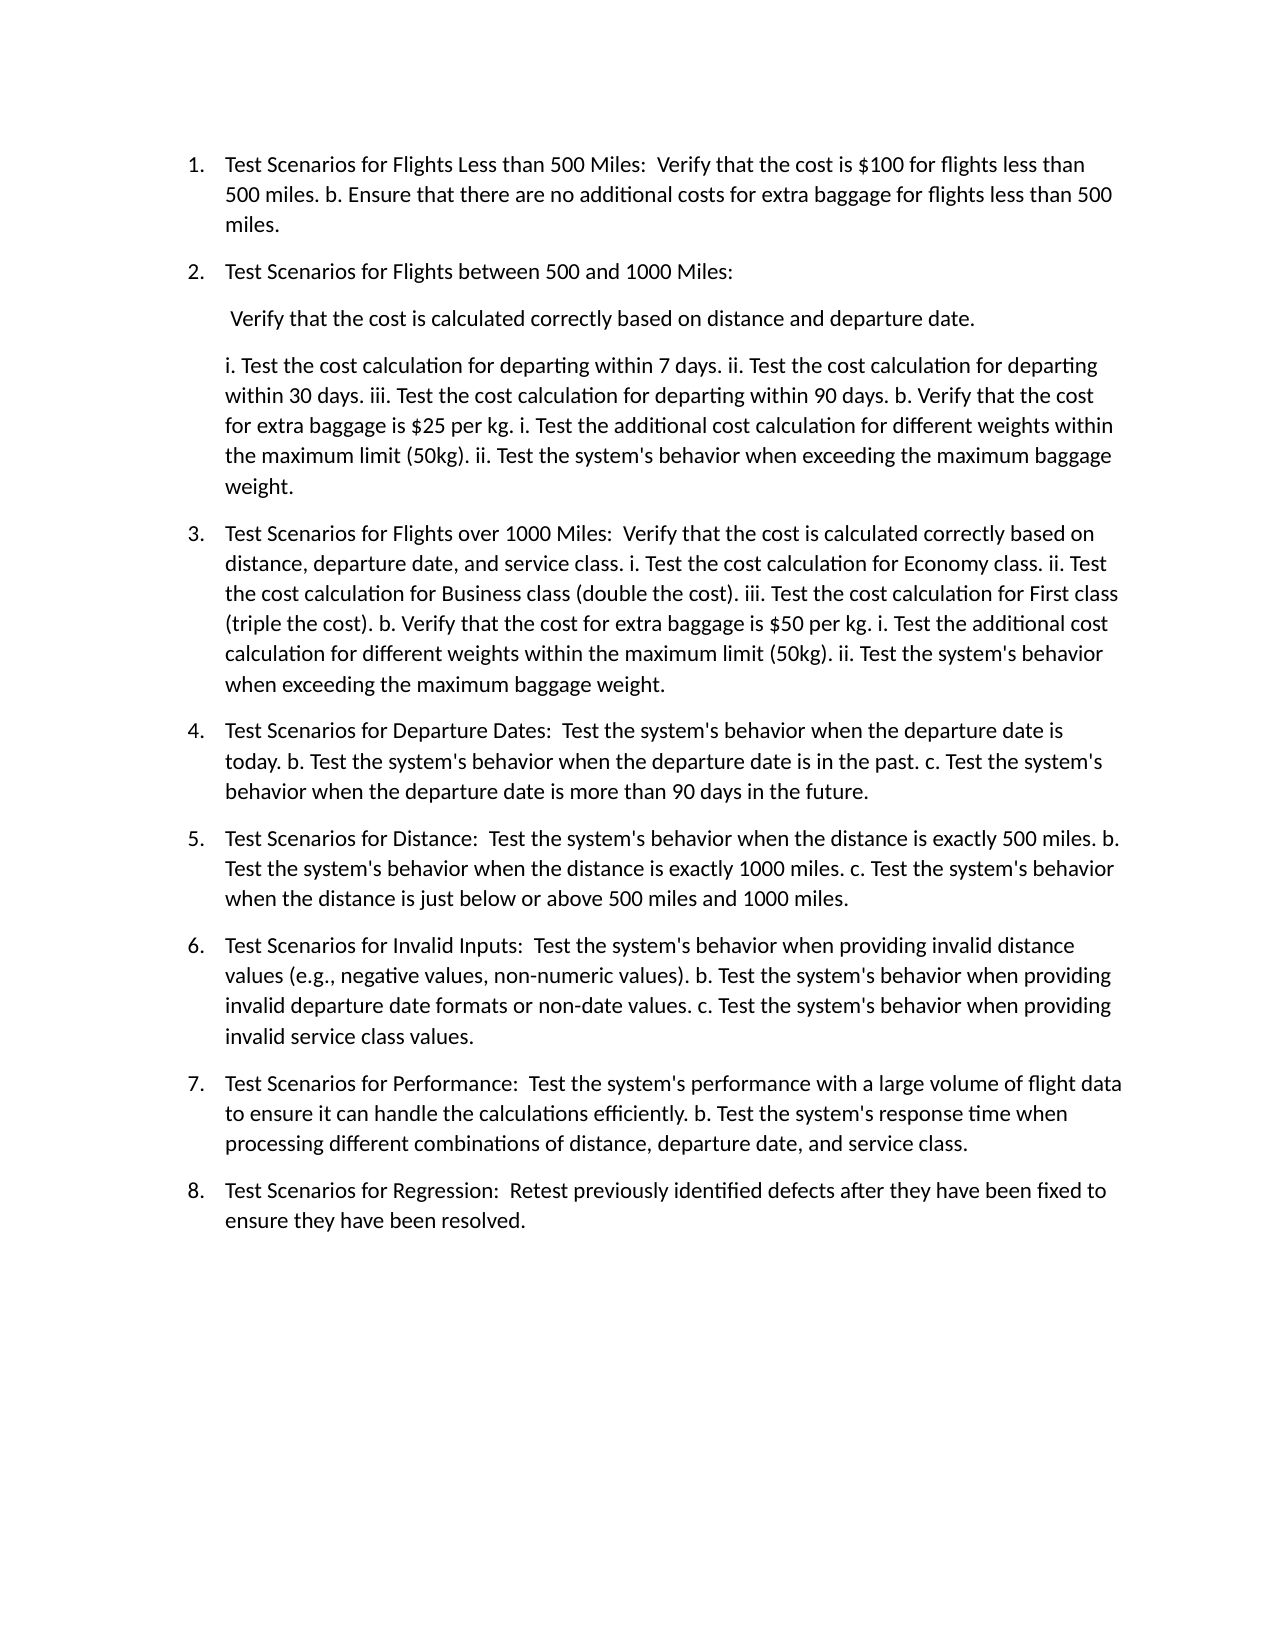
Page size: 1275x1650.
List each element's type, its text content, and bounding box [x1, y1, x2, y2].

list Test Scenarios for Regression: Retest previously identified defects after they have been fixed to ensure they have been resolved. [187, 1176, 1125, 1234]
list Test Scenarios for Distance: Test the system's behavior when the distance is exactly 500 miles. b. Test the system's behavior when the distance is exactly 1000 miles. c. Test the system's behavior when the distance is just below or above 500 miles and 1000 miles. [187, 824, 1125, 912]
list Test Scenarios for Flights over 1000 Miles: Verify that the cost is calculated correctly based on distance, departure date, and service class. i. Test the cost calculation for Economy class. ii. Test the cost calculation for Business class (double the cost). iii. Test the cost calculation for First class (triple the cost). b. Verify that the cost for extra baggage is $50 per kg. i. Test the additional cost calculation for different weights within the maximum limit (50kg). ii. Test the system's behavior when exceeding the maximum baggage weight. [187, 519, 1125, 698]
list Test Scenarios for Flights between 500 and 1000 Miles: [187, 257, 1125, 285]
list Test Scenarios for Performance: Test the system's performance with a large volume of flight data to ensure it can handle the calculations efficiently. b. Test the system's response time when processing different combinations of distance, departure date, and service class. [187, 1069, 1125, 1157]
text i. Test the cost calculation for departing within 7 days. ii. Test the cost calculation for departing within 30 days. iii. Test the cost calculation for departing within 90 days. b. Verify that the cost for extra baggage is $25 per kg. i. Test the additional cost calculation for different weights within the maximum limit (50kg). ii. Test the system's behavior when exceeding the maximum baggage weight. [225, 351, 1125, 500]
list Test Scenarios for Departure Dates: Test the system's behavior when the departure date is today. b. Test the system's behavior when the departure date is in the past. c. Test the system's behavior when the departure date is more than 90 days in the future. [187, 717, 1125, 805]
list Test Scenarios for Flights Less than 500 Miles: Verify that the cost is $100 for flights less than 500 miles. b. Ensure that there are no additional costs for extra baggage for flights less than 500 miles. [187, 150, 1125, 238]
list Test Scenarios for Invalid Inputs: Test the system's behavior when providing invalid distance values (e.g., negative values, non-numeric values). b. Test the system's behavior when providing invalid departure date formats or non-date values. c. Test the system's behavior when providing invalid service class values. [187, 931, 1125, 1050]
text Verify that the cost is calculated correctly based on distance and departure date. [225, 304, 1125, 332]
